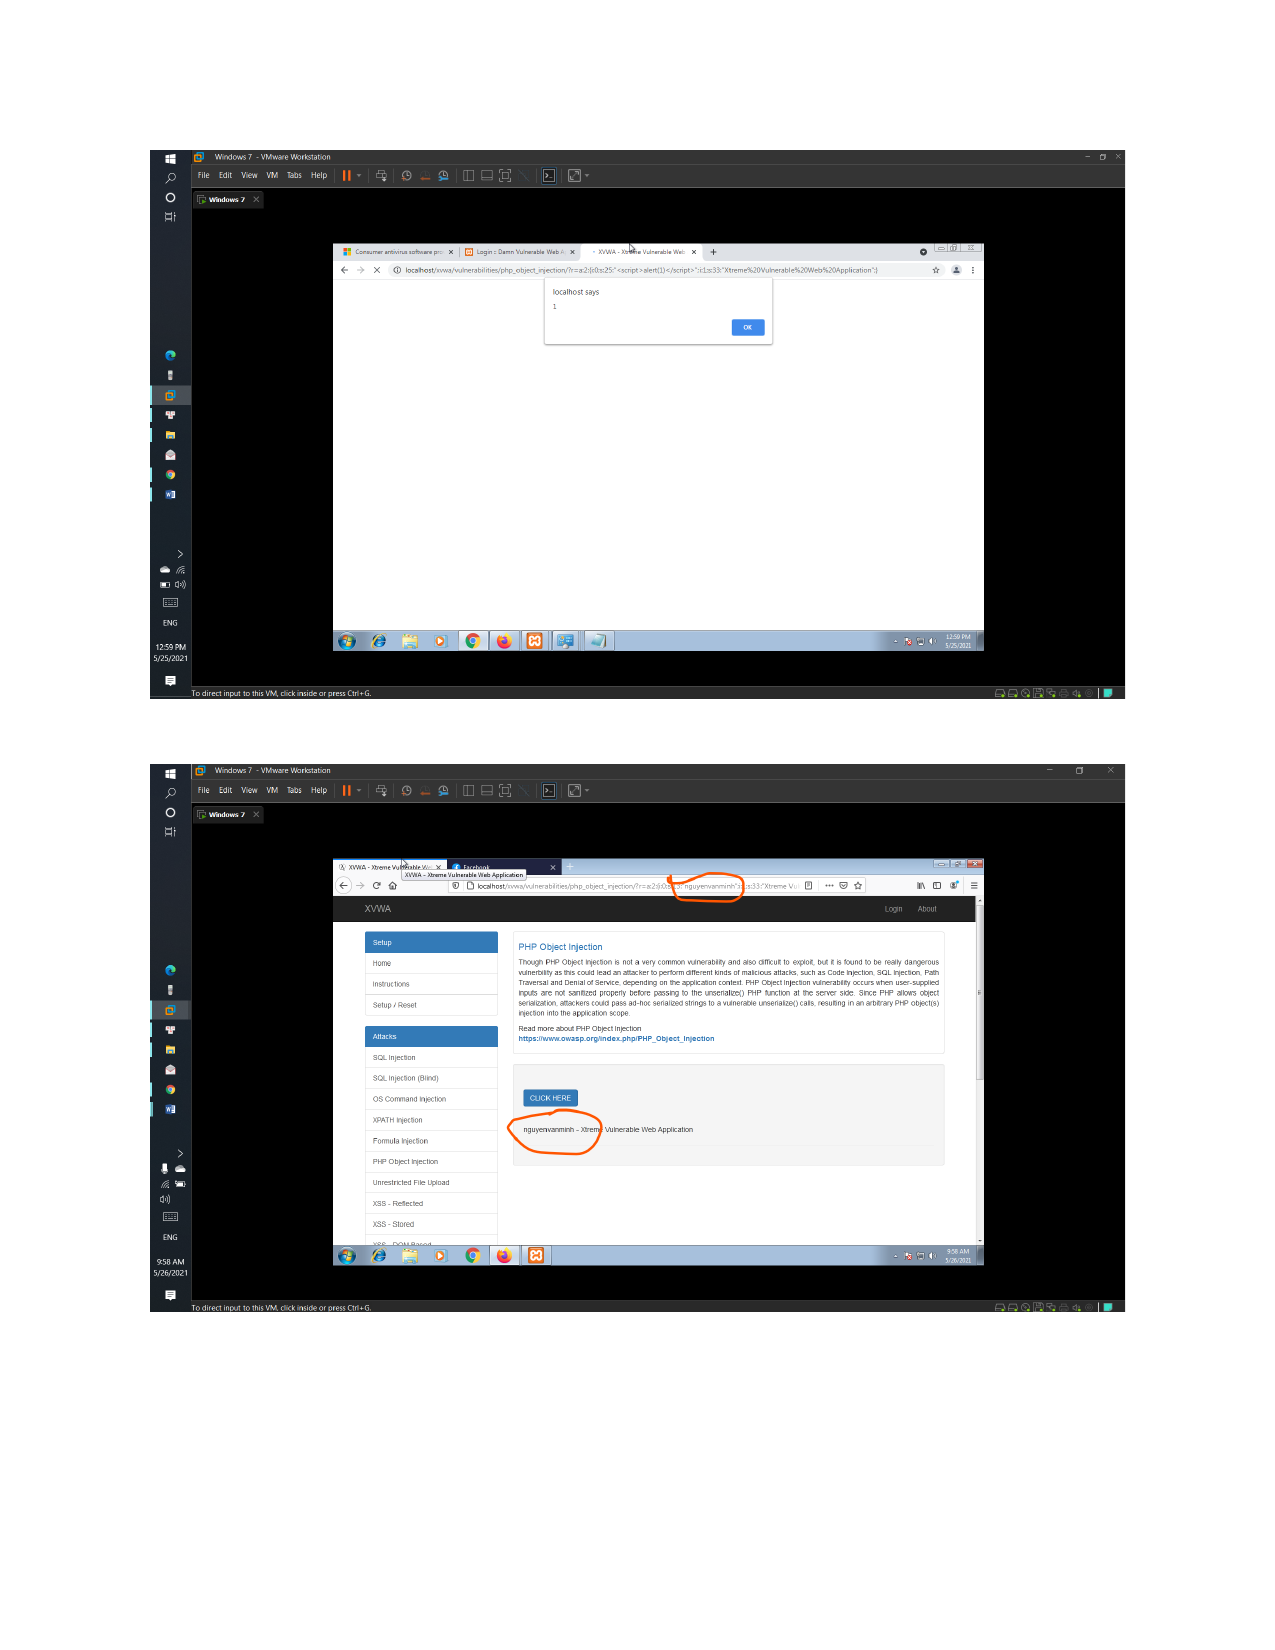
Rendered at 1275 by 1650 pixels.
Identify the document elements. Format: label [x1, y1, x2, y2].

picture [150, 764, 1125, 1312]
picture [150, 150, 1125, 699]
